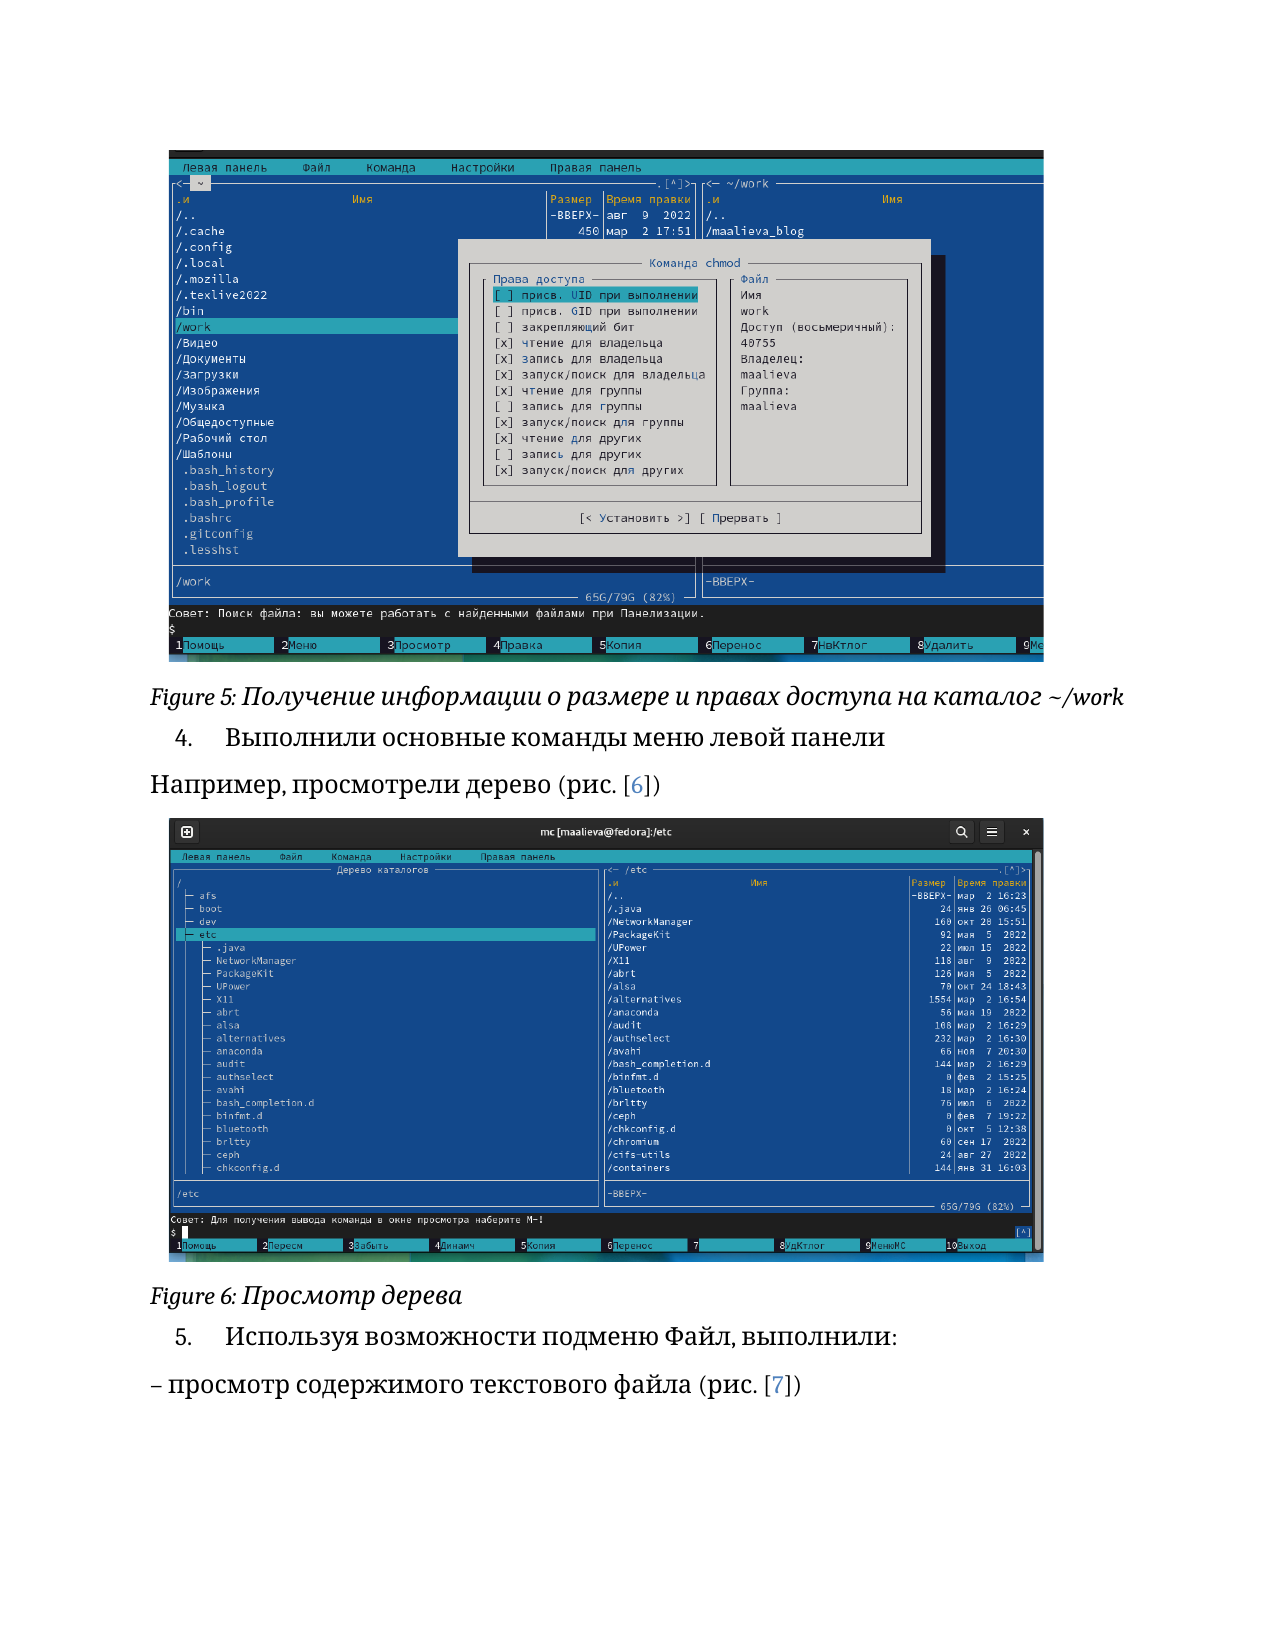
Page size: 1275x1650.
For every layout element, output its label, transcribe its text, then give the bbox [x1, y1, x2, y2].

picture [168, 150, 1044, 662]
list Используя возможности подменю Файл, выполнили: [175, 1323, 1125, 1352]
text Figure 5: Получение информации о размере и правах доступа на каталог ~/work [150, 682, 1125, 711]
picture [168, 818, 1044, 1262]
list Выполнили основные команды меню левой панели [175, 724, 1125, 752]
text Например, просмотрели дерево (рис. [6]) [150, 771, 1125, 800]
text – просмотр содержимого текстового файла (рис. [7]) [150, 1371, 1125, 1399]
text Figure 6: Просмотр дерева [150, 1282, 1125, 1311]
